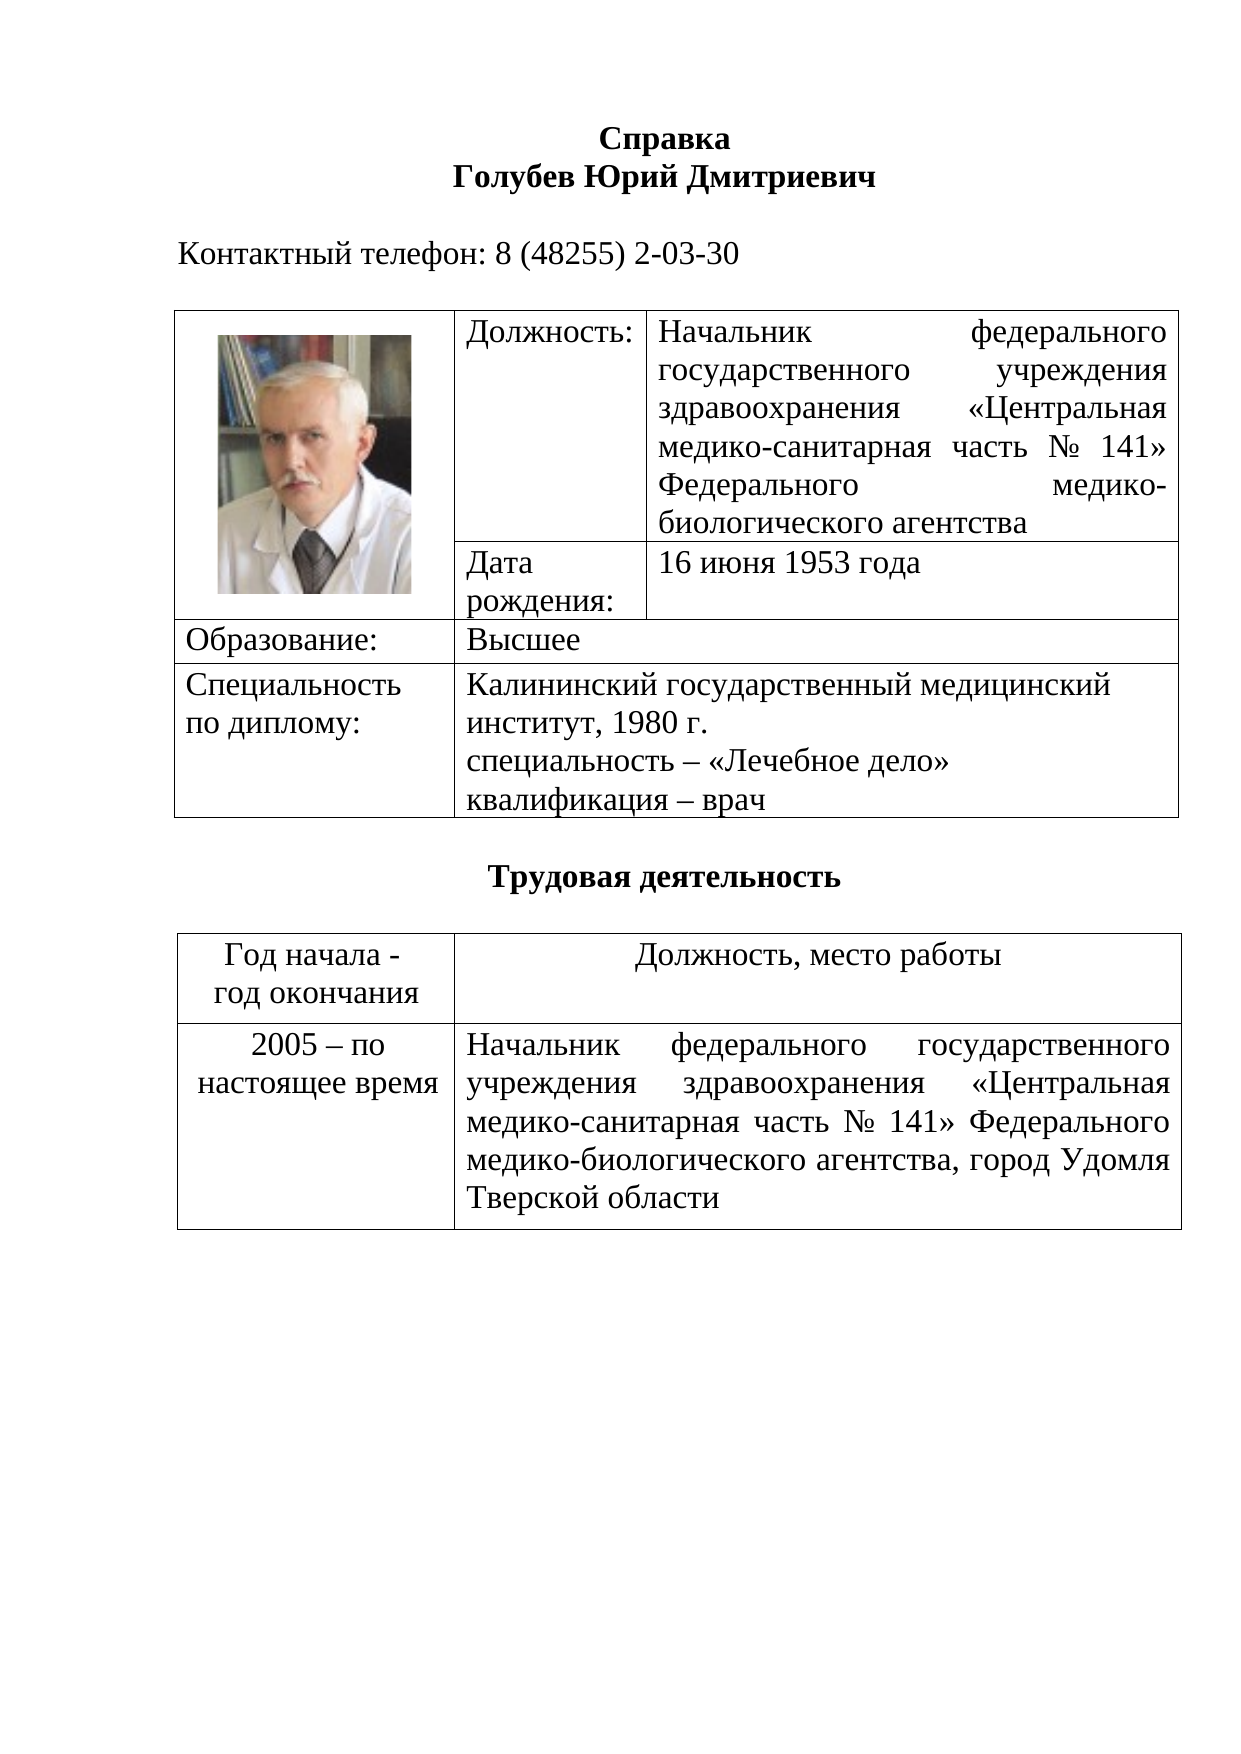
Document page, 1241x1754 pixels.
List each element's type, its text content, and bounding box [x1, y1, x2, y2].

table_cell Образование: [175, 620, 454, 663]
table_header Должность, место работы [455, 934, 1181, 1023]
picture [217, 335, 412, 594]
text Справка [177, 118, 1152, 156]
table_cell Высшее [455, 620, 1178, 663]
table_cell 16 июня 1953 года [647, 542, 1178, 618]
text Трудовая деятельность [177, 856, 1152, 895]
table_header Начальник федерального государственного учреждения здравоохранения «Центральная медико-санитарная часть № 141» Федерального медико-биологического агентства [647, 311, 1178, 541]
table_header Год начала - год окончания [178, 934, 454, 1023]
table_cell Дата рождения: [455, 542, 646, 618]
table_header Должность: [455, 311, 646, 541]
text Голубев Юрий Дмитриевич [177, 156, 1152, 195]
text Контактный телефон: 8 (48255) 2-03-30 [177, 233, 1152, 271]
table_cell Калининский государственный медицинский институт, 1980 г. специальность – «Лечебное дело» квалификация – врач [455, 664, 1178, 817]
table_header [175, 311, 454, 618]
table_cell Начальник федерального государственного учреждения здравоохранения «Центральная медико-санитарная часть № 141» Федерального медико-биологического агентства, город Удомля Тверской области [455, 1024, 1181, 1228]
table_cell Специальность по диплому: [175, 664, 454, 817]
table_cell 2005 – по настоящее время [178, 1024, 454, 1228]
